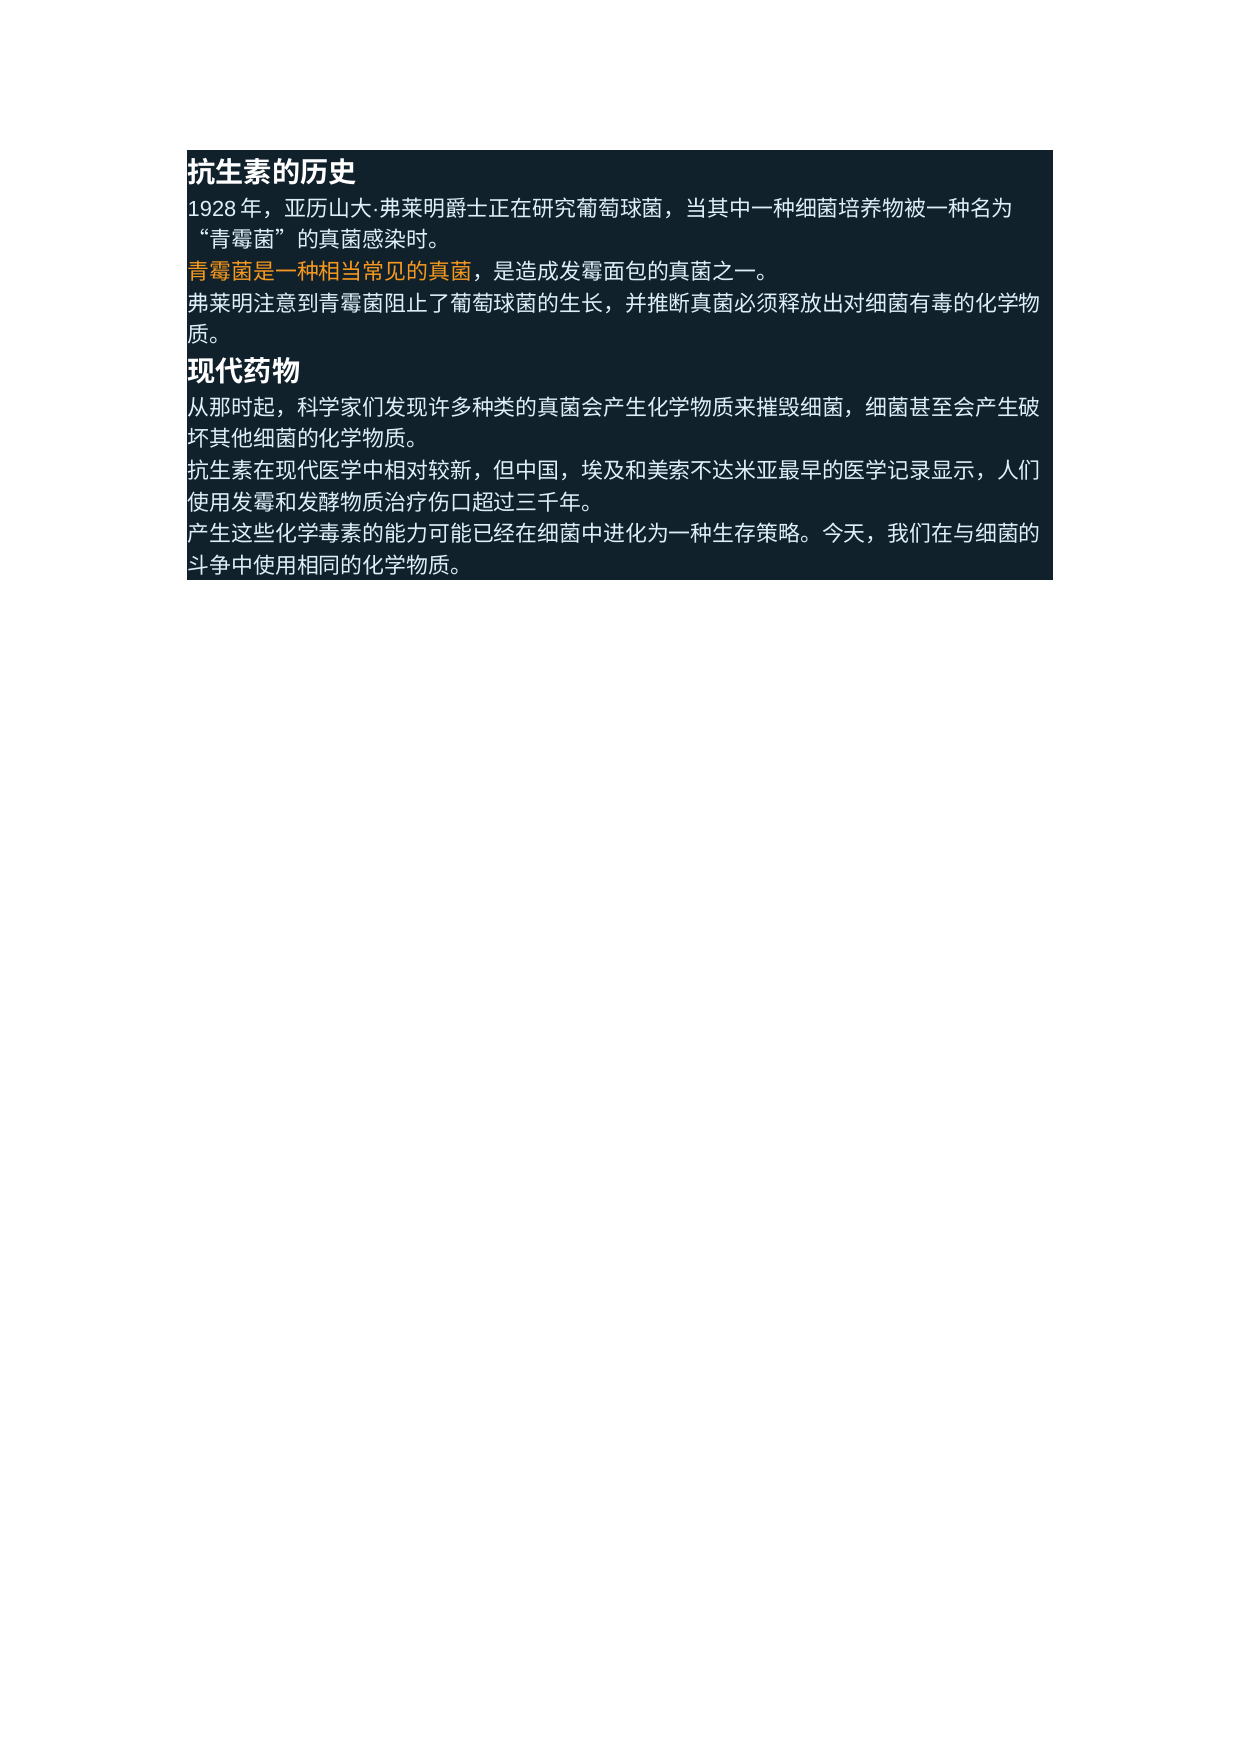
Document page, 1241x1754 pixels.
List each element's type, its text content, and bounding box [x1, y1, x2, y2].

text 弗莱明注意到青霉菌阻止了葡萄球菌的生长，并推断真菌必须释放出对细菌有毒的化学物质。 [187, 286, 1053, 349]
text 从那时起，科学家们发现许多种类的真菌会产生化学物质来摧毁细菌，细菌甚至会产生破坏其他细菌的化学物质。 [187, 390, 1053, 453]
text 抗生素在现代医学中相对较新，但中国，埃及和美索不达米亚最早的医学记录显示，人们使用发霉和发酵物质治疗伤口超过三千年。 [187, 453, 1053, 516]
text 1928年，亚历山大·弗莱明爵士正在研究葡萄球菌，当其中一种细菌培养物被一种名为“青霉菌”的真菌感染时。 [187, 191, 1053, 254]
text 产生这些化学毒素的能力可能已经在细菌中进化为一种生存策略。今天，我们在与细菌的斗争中使用相同的化学物质。 [187, 516, 1053, 580]
subtitle 抗生素的历史 [187, 150, 1053, 191]
subtitle 现代药物 [187, 349, 1053, 390]
text 青霉菌是一种相当常见的真菌，是造成发霉面包的真菌之一。 [187, 254, 1053, 286]
